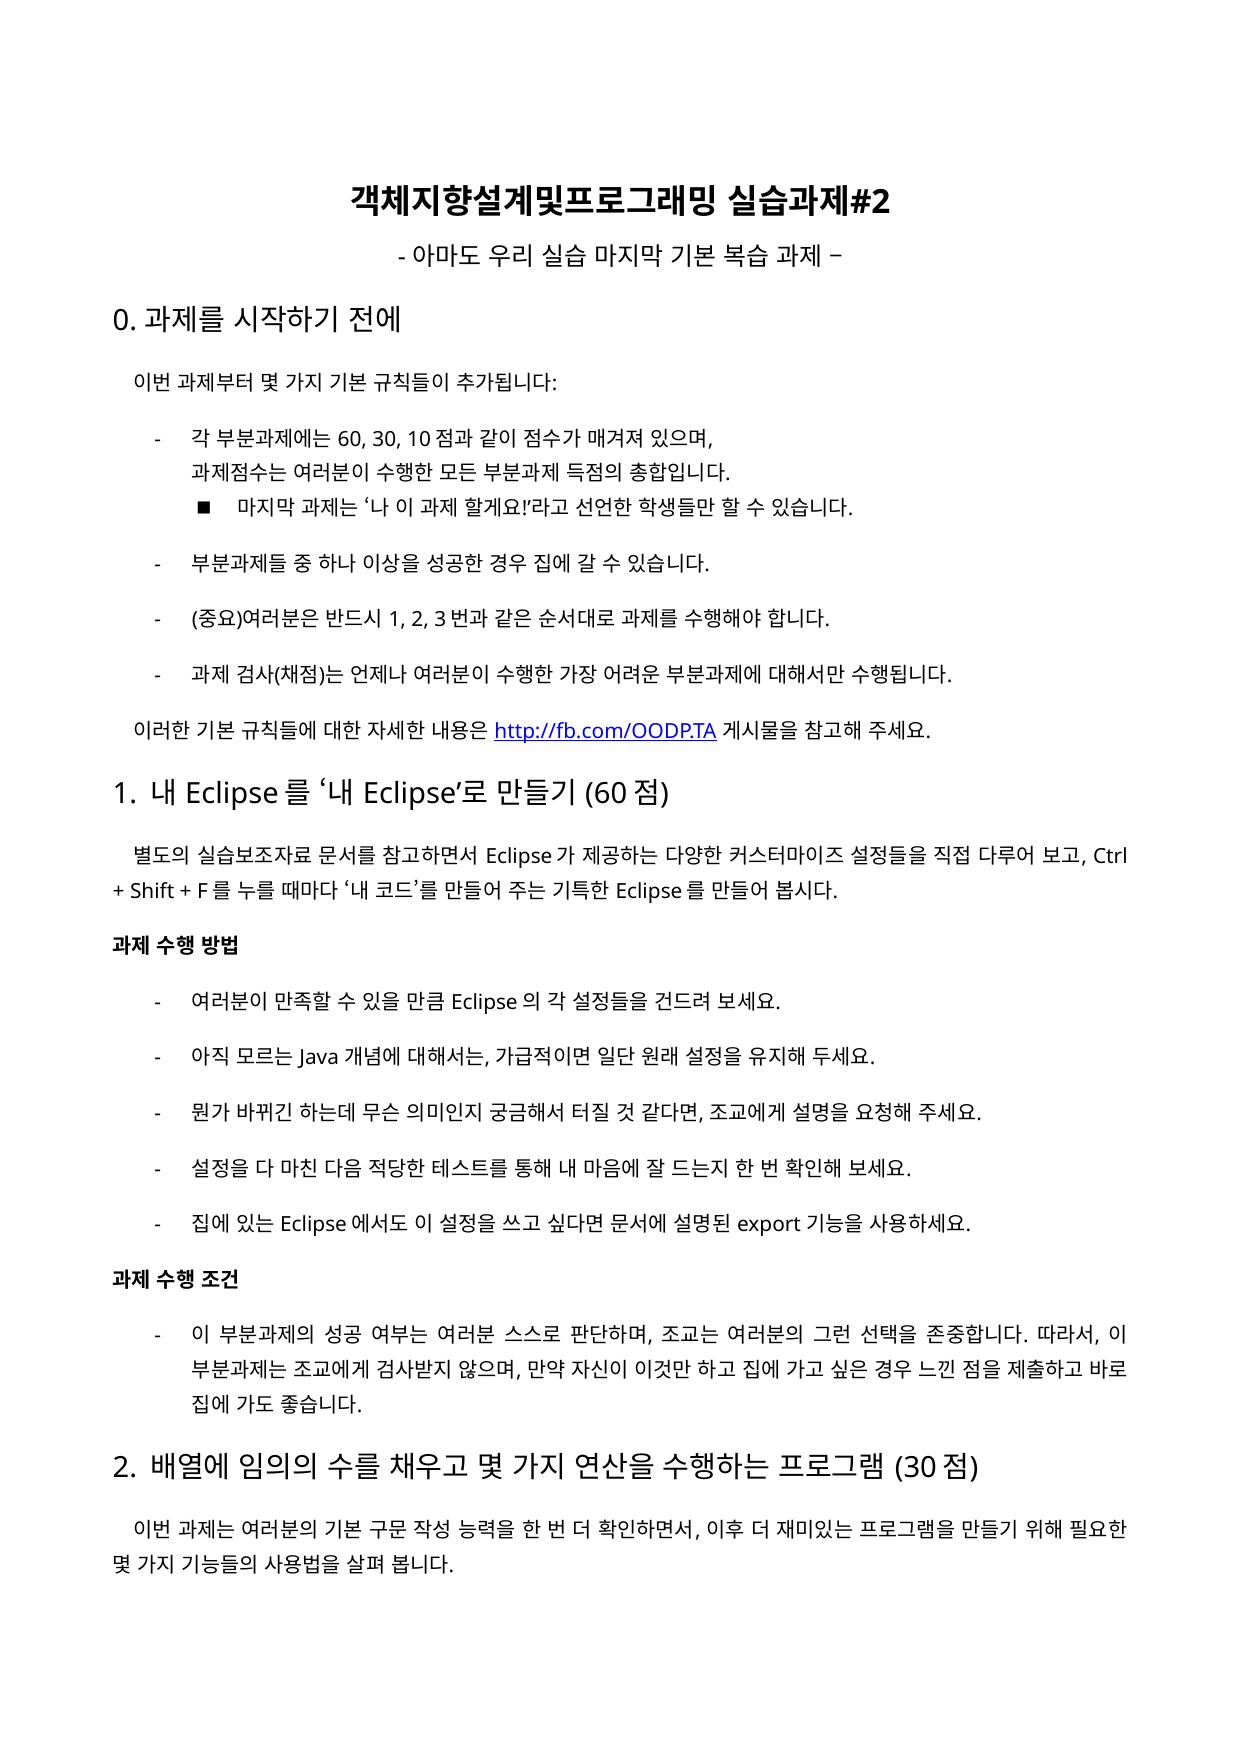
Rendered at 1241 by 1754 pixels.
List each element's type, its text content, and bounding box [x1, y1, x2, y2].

subtitle 과제 수행 방법 [112, 929, 1128, 960]
subtitle 0. 과제를 시작하기 전에 [112, 297, 1128, 339]
list 아직 모르는 Java 개념에 대해서는, 가급적이면 일단 원래 설정을 유지해 두세요. [154, 1041, 1128, 1071]
text 별도의 실습보조자료 문서를 참고하면서 Eclipse가 제공하는 다양한 커스터마이즈 설정들을 직접 다루어 보고, Ctrl + Shift + F를 누를 때마다 ‘내 코드’를 만들어 주는 기특한 Eclipse를 만들어 봅시다. [112, 839, 1128, 904]
subtitle - 아마도 우리 실습 마지막 기본 복습 과제 – [112, 236, 1128, 272]
subtitle 내 Eclipse를 ‘내 Eclipse’로 만들기 (60점) [112, 769, 1128, 812]
list 부분과제들 중 하나 이상을 성공한 경우 집에 갈 수 있습니다. [154, 547, 1128, 577]
list 과제 검사(채점)는 언제나 여러분이 수행한 가장 어려운 부분과제에 대해서만 수행됩니다. [154, 658, 1128, 688]
list (중요)여러분은 반드시 1, 2, 3번과 같은 순서대로 과제를 수행해야 합니다. [154, 603, 1128, 633]
list 뭔가 바뀌긴 하는데 무슨 의미인지 궁금해서 터질 것 같다면, 조교에게 설명을 요청해 주세요. [154, 1096, 1128, 1127]
subtitle 과제 수행 조건 [112, 1263, 1128, 1293]
subtitle 배열에 임의의 수를 채우고 몇 가지 연산을 수행하는 프로그램 (30점) [112, 1444, 1128, 1486]
list 이 부분과제의 성공 여부는 여러분 스스로 판단하며, 조교는 여러분의 그런 선택을 존중합니다. 따라서, 이 부분과제는 조교에게 검사받지 않으며, 만약 자신이 이것만 하고 집에 가고 싶은 경우 느낀 점을 제출하고 바로 집에 가도 좋습니다. [154, 1319, 1128, 1418]
list 집에 있는 Eclipse에서도 이 설정을 쓰고 싶다면 문서에 설명된 export 기능을 사용하세요. [154, 1207, 1128, 1238]
list 마지막 과제는 ‘나 이 과제 할게요!’라고 선언한 학생들만 할 수 있습니다. [196, 491, 1128, 522]
text 이번 과제는 여러분의 기본 구문 작성 능력을 한 번 더 확인하면서, 이후 더 재미있는 프로그램을 만들기 위해 필요한 몇 가지 기능들의 사용법을 살펴 봅니다. [112, 1513, 1128, 1578]
list 설정을 다 마친 다음 적당한 테스트를 통해 내 마음에 잘 드는지 한 번 확인해 보세요. [154, 1152, 1128, 1182]
text 이번 과제부터 몇 가지 기본 규칙들이 추가됩니다: [112, 366, 1128, 396]
text 이러한 기본 규칙들에 대한 자세한 내용은 http://fb.com/OODP.TA 게시물을 참고해 주세요. [112, 714, 1128, 744]
list 여러분이 만족할 수 있을 만큼 Eclipse의 각 설정들을 건드려 보세요. [154, 985, 1128, 1015]
list 각 부분과제에는 60, 30, 10점과 같이 점수가 매겨져 있으며, 과제점수는 여러분이 수행한 모든 부분과제 득점의 총합입니다. [154, 422, 1128, 487]
title 객체지향설계및프로그래밍 실습과제#2 [112, 175, 1128, 223]
